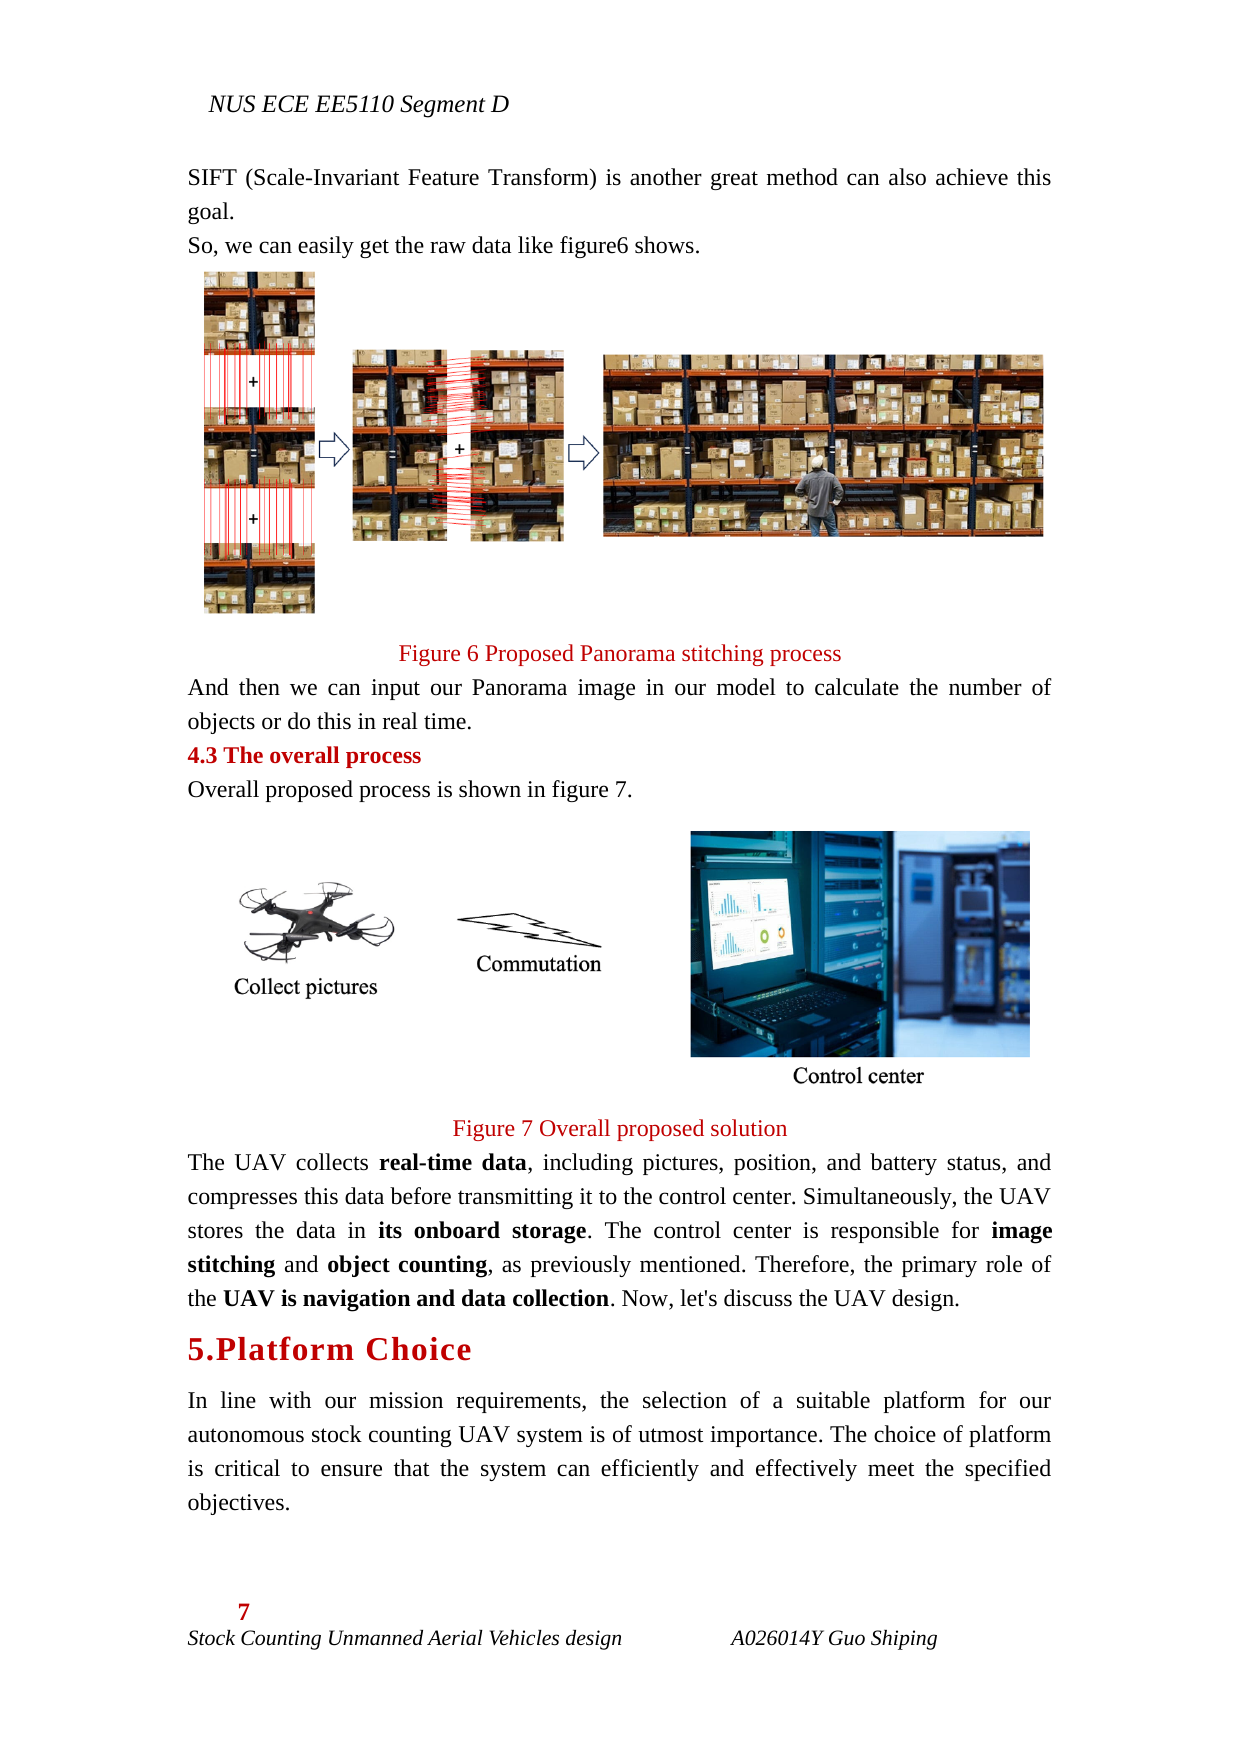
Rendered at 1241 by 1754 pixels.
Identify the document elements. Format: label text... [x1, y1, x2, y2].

text And then we can input our Panorama image in our model to calculate the number of objects or do this in real time. [187, 669, 1053, 737]
text SIFT (Scale-Invariant Feature Transform) is another great method can also achieve this goal. [187, 160, 1053, 228]
text In line with our mission requirements, the selection of a suitable platform for our autonomous stock counting UAV system is of utmost importance. The choice of platform is critical to ensure that the system can efficiently and effectively meet the specified objectives. [187, 1383, 1053, 1518]
subtitle The UAV collects real-time data, including pictures, position, and battery status, and compresses this data before transmitting it to the control center. Simultaneously, the UAV stores the data in its onboard storage. The control center is responsible for image stitching and object counting, as previously mentioned. Therefore, the primary role of the UAV is navigation and data collection. Now, let's discuss the UAV design. [187, 1145, 1053, 1315]
picture [187, 262, 1053, 629]
text So, we can easily get the raw data like figure6 shows. [187, 228, 1053, 262]
text Overall proposed process is shown in figure 7. [187, 771, 1053, 805]
picture [187, 805, 1053, 1086]
subtitle 5.Platform Choice [187, 1315, 1053, 1383]
text 4.3 The overall process [187, 737, 1053, 771]
text Figure 7 Overall proposed solution [187, 1111, 1053, 1145]
text Figure 6 Proposed Panorama stitching process [187, 636, 1053, 669]
